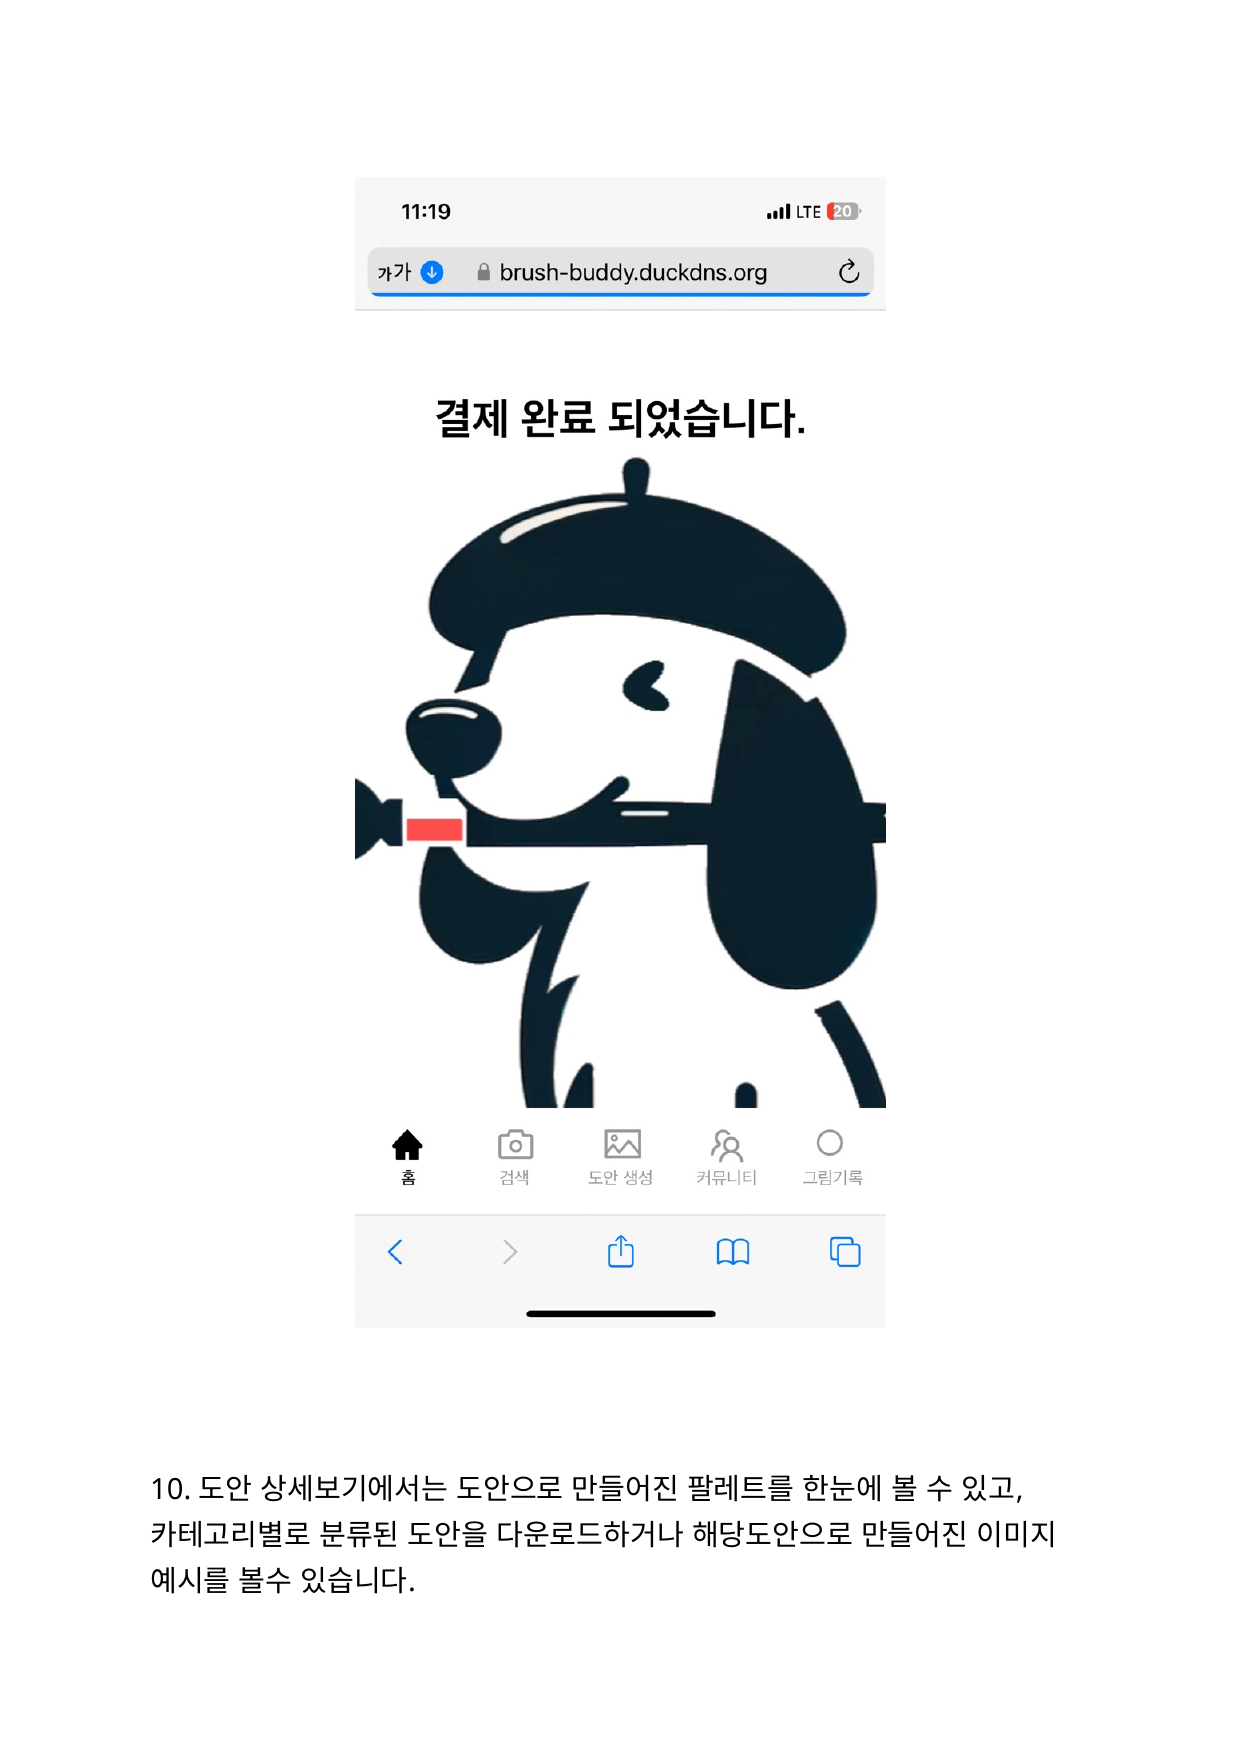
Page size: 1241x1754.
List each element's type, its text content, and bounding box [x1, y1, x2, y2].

text 10. 도안 상세보기에서는 도안으로 만들어진 팔레트를 한눈에 볼 수 있고, 카테고리별로 분류된 도안을 다운로드하거나 해당도안으로 만들어진 이미지 예시를 볼수 있습니다. [150, 1466, 1090, 1600]
picture [355, 177, 886, 1328]
